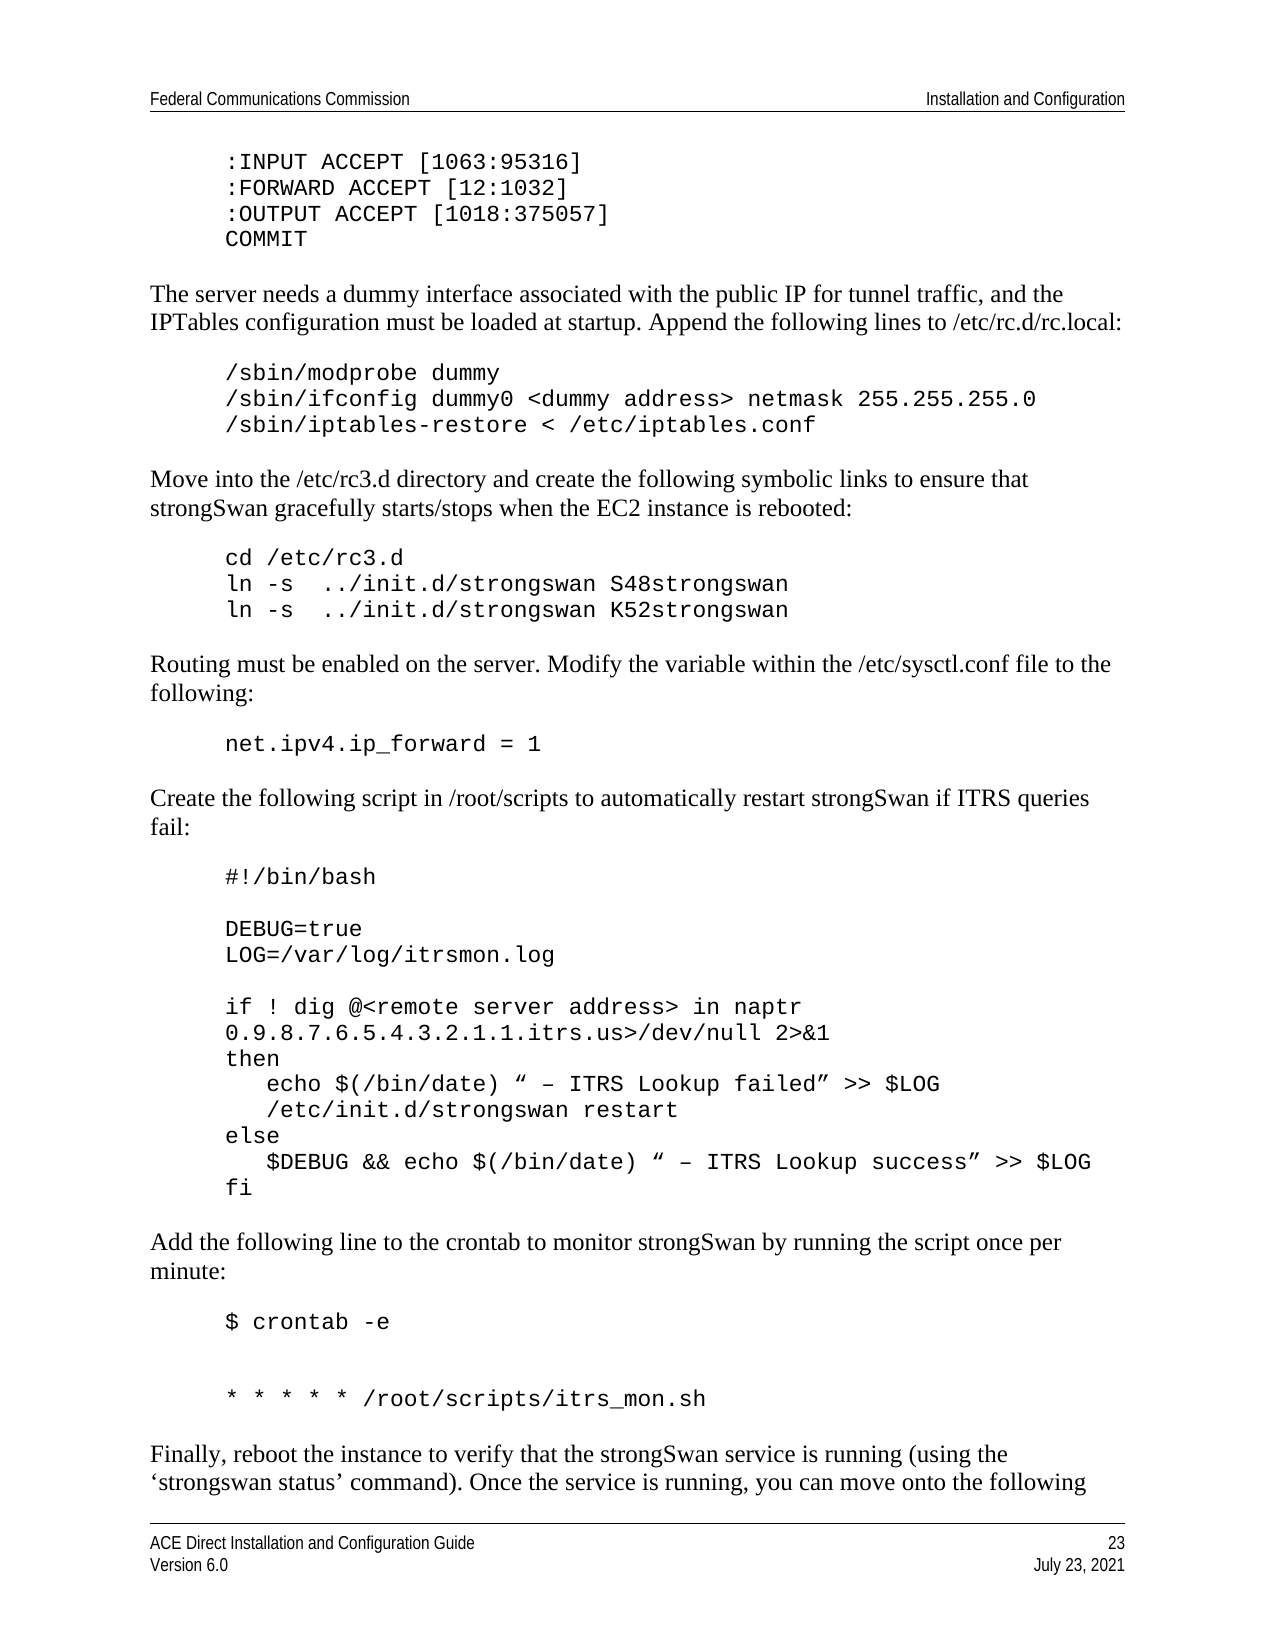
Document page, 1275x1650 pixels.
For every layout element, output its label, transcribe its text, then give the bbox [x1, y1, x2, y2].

text Routing must be enabled on the server. Modify the variable within the /etc/sysctl.conf file to the following: [150, 649, 1125, 707]
text then [225, 1047, 1125, 1073]
text ln -s ../init.d/strongswan K52strongswan [225, 598, 1125, 624]
text #!/bin/bash [225, 865, 1125, 891]
text ln -s ../init.d/strongswan S48strongswan [225, 572, 1125, 598]
text $ crontab -e [225, 1310, 1125, 1336]
text * * * * * /root/scripts/itrs_mon.sh [225, 1388, 1125, 1414]
text else [225, 1125, 1125, 1151]
text if ! dig @<remote server address> in naptr 0.9.8.7.6.5.4.3.2.1.1.itrs.us>/dev/null 2>&1 [225, 995, 1125, 1047]
text Move into the /etc/rc3.d directory and create the following symbolic links to ensure that strongSwan gracefully starts/stops when the EC2 instance is rebooted: [150, 464, 1125, 522]
text /sbin/ifconfig dummy0 <dummy address> netmask 255.255.255.0 [225, 387, 1125, 413]
text net.ipv4.ip_forward = 1 [225, 732, 1125, 758]
text :FORWARD ACCEPT [12:1032] [225, 176, 1125, 202]
text The server needs a dummy interface associated with the public IP for tunnel traffic, and the IPTables configuration must be loaded at startup. Append the following lines to /etc/rc.d/rc.local: [150, 279, 1125, 336]
text echo $(/bin/date) “ – ITRS Lookup failed” >> $LOG [225, 1073, 1125, 1099]
text DEBUG=true [225, 917, 1125, 943]
text $DEBUG && echo $(/bin/date) “ – ITRS Lookup success” >> $LOG [225, 1151, 1125, 1177]
text :OUTPUT ACCEPT [1018:375057] [225, 202, 1125, 228]
text Create the following script in /root/scripts to automatically restart strongSwan if ITRS queries fail: [150, 783, 1125, 840]
text /etc/init.d/strongswan restart [225, 1099, 1125, 1125]
text /sbin/modprobe dummy [225, 361, 1125, 387]
text /sbin/iptables-restore < /etc/iptables.conf [225, 413, 1125, 439]
text Add the following line to the crontab to monitor strongSwan by running the script once per minute: [150, 1227, 1125, 1285]
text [150, 1439, 1125, 1496]
text COMMIT [225, 228, 1125, 254]
text cd /etc/rc3.d [225, 547, 1125, 572]
text fi [225, 1177, 1125, 1202]
text :INPUT ACCEPT [1063:95316] [225, 150, 1125, 176]
text LOG=/var/log/itrsmon.log [225, 943, 1125, 969]
